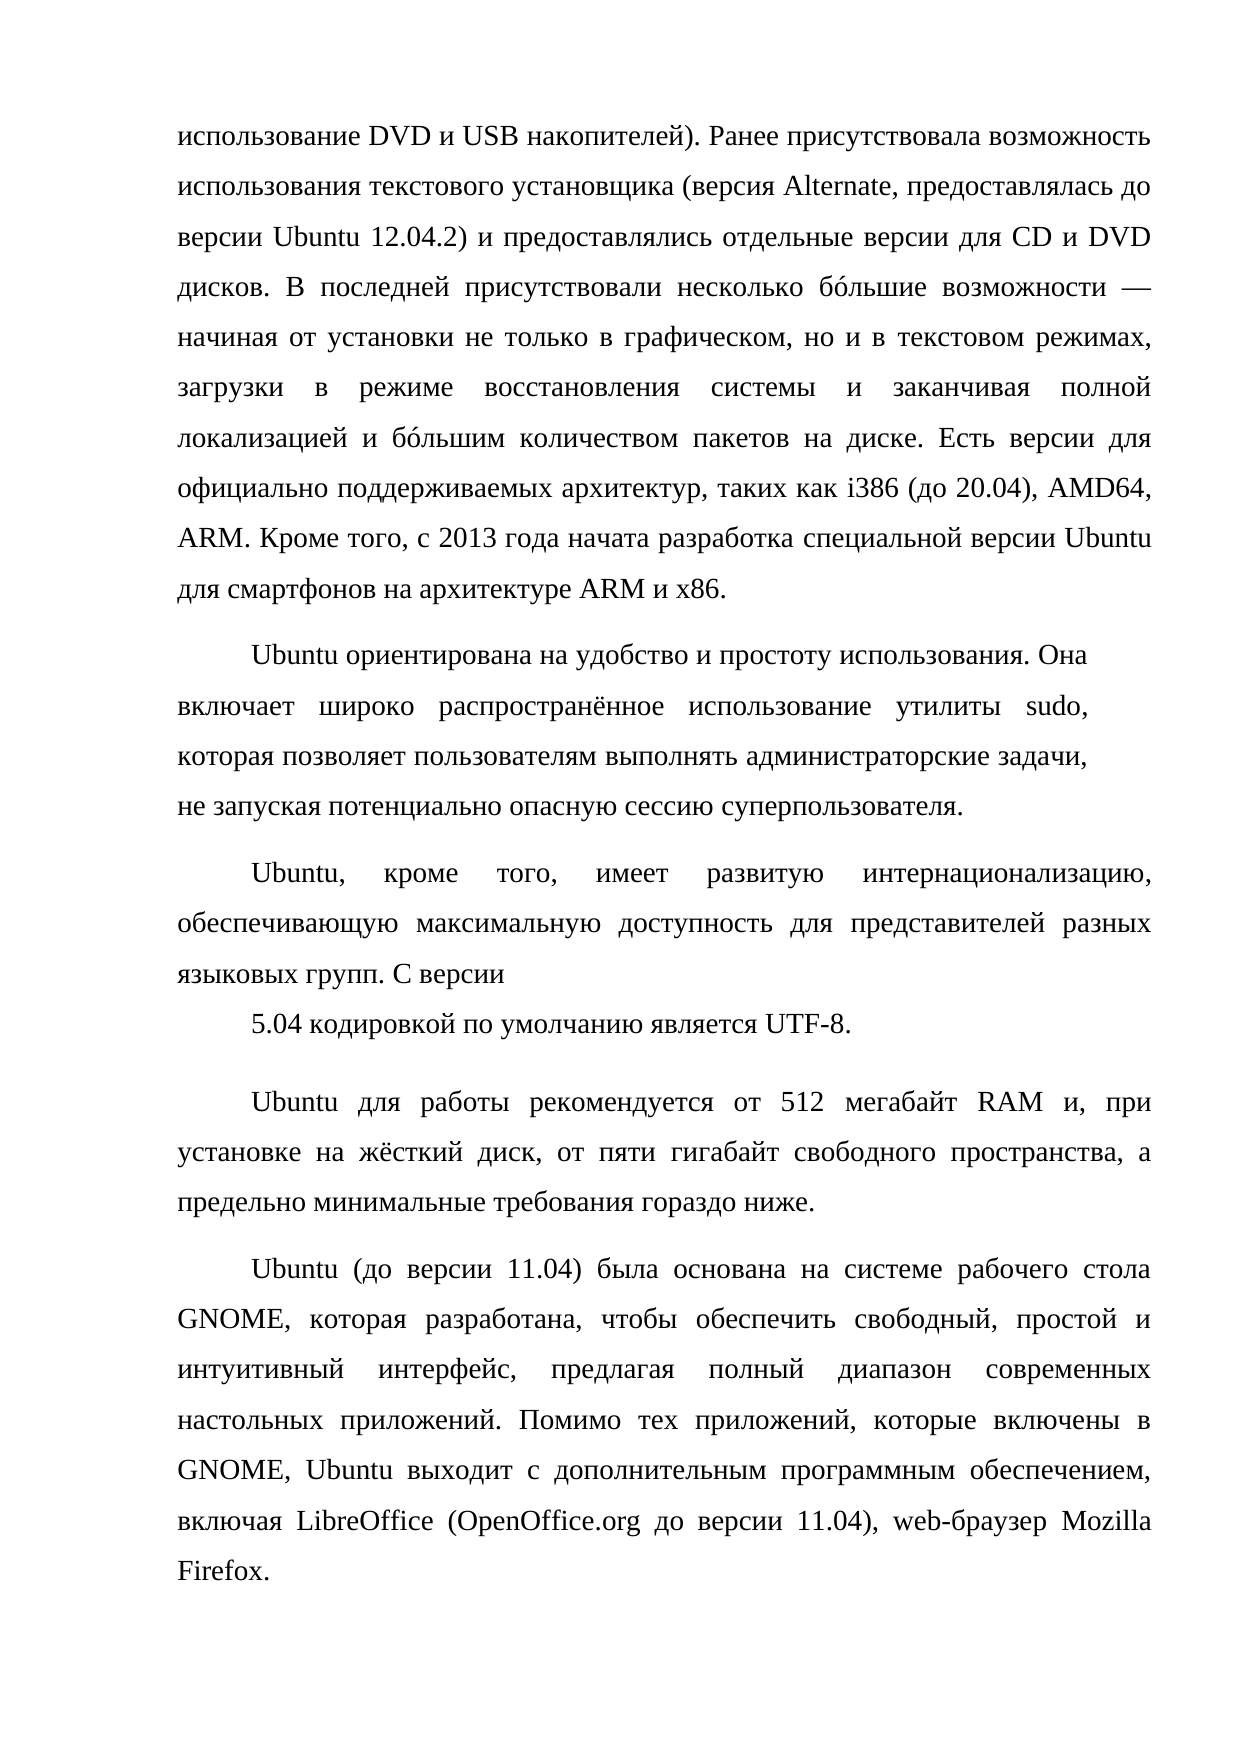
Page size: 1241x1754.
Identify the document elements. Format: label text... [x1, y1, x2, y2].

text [177, 118, 1152, 604]
text Ubuntu (до версии 11.04) была основана на системе рабочего стола GNOME, которая разработана, чтобы обеспечить свободный, простой и интуитивный интерфейс, предлагая полный диапазон современных настольных приложений. Помимо тех приложений, которые включены в GNOME, Ubuntu выходит с дополнительным программным обеспечением, включая LibreOffice (OpenOffice.org до версии 11.04), web-браузер Mozilla Firefox. [177, 1251, 1152, 1586]
text Ubuntu ориентирована на удобство и простоту использования. Она включает широко распространённое использование утилиты sudo, которая позволяет пользователям выполнять администраторские задачи, не запуская потенциально опасную сессию суперпользователя. [177, 637, 1088, 822]
text Ubuntu для работы рекомендуется от 512 мегабайт RAM и, при установке на жёсткий диск, от пяти гигабайт свободного пространства, а предельно минимальные требования гораздо ниже. [177, 1084, 1152, 1218]
text Ubuntu, кроме того, имеет развитую интернационализацию, обеспечивающую максимальную доступность для представителей разных языковых групп. С версии [177, 855, 1152, 989]
text 5.04 кодировкой по умолчанию является UTF-8. [177, 1006, 1152, 1039]
